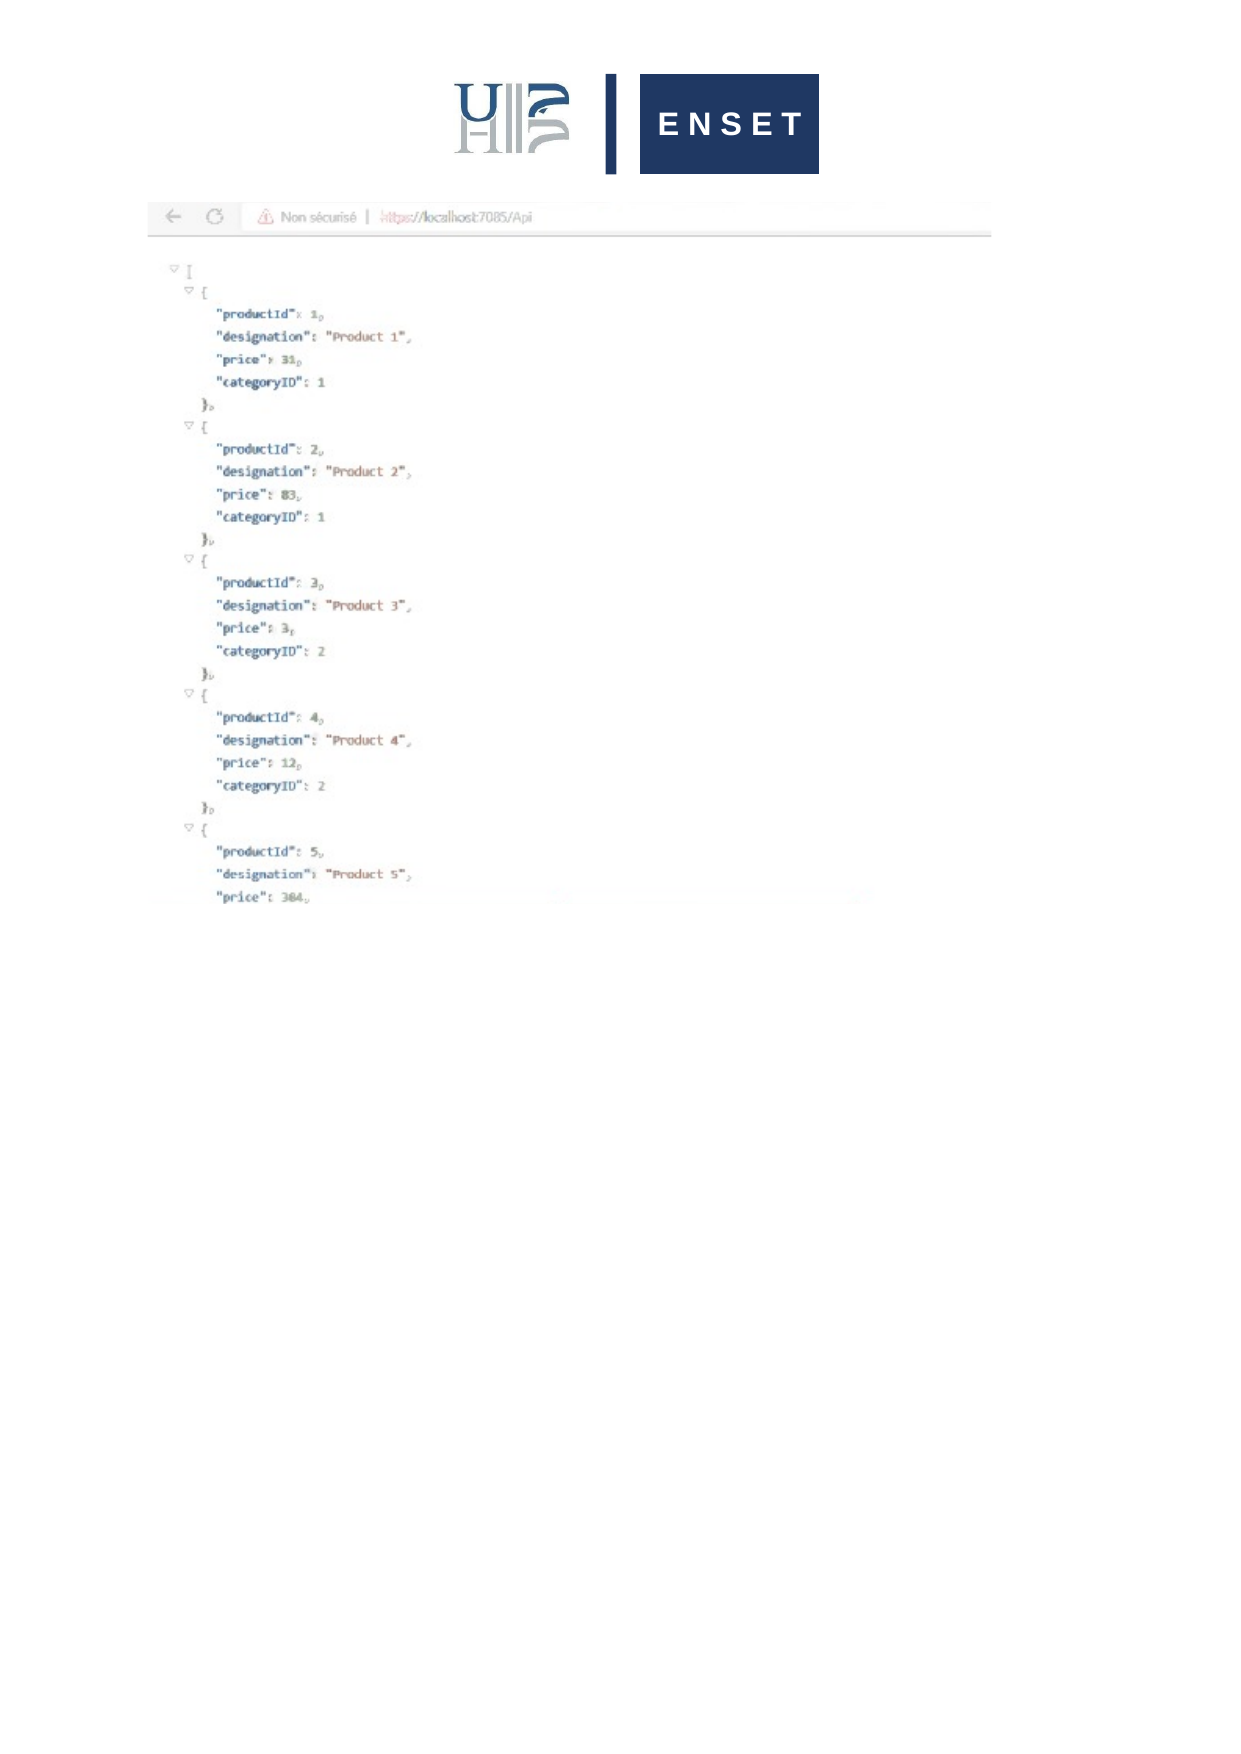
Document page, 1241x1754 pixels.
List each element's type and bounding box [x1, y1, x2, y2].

picture [147, 202, 992, 904]
